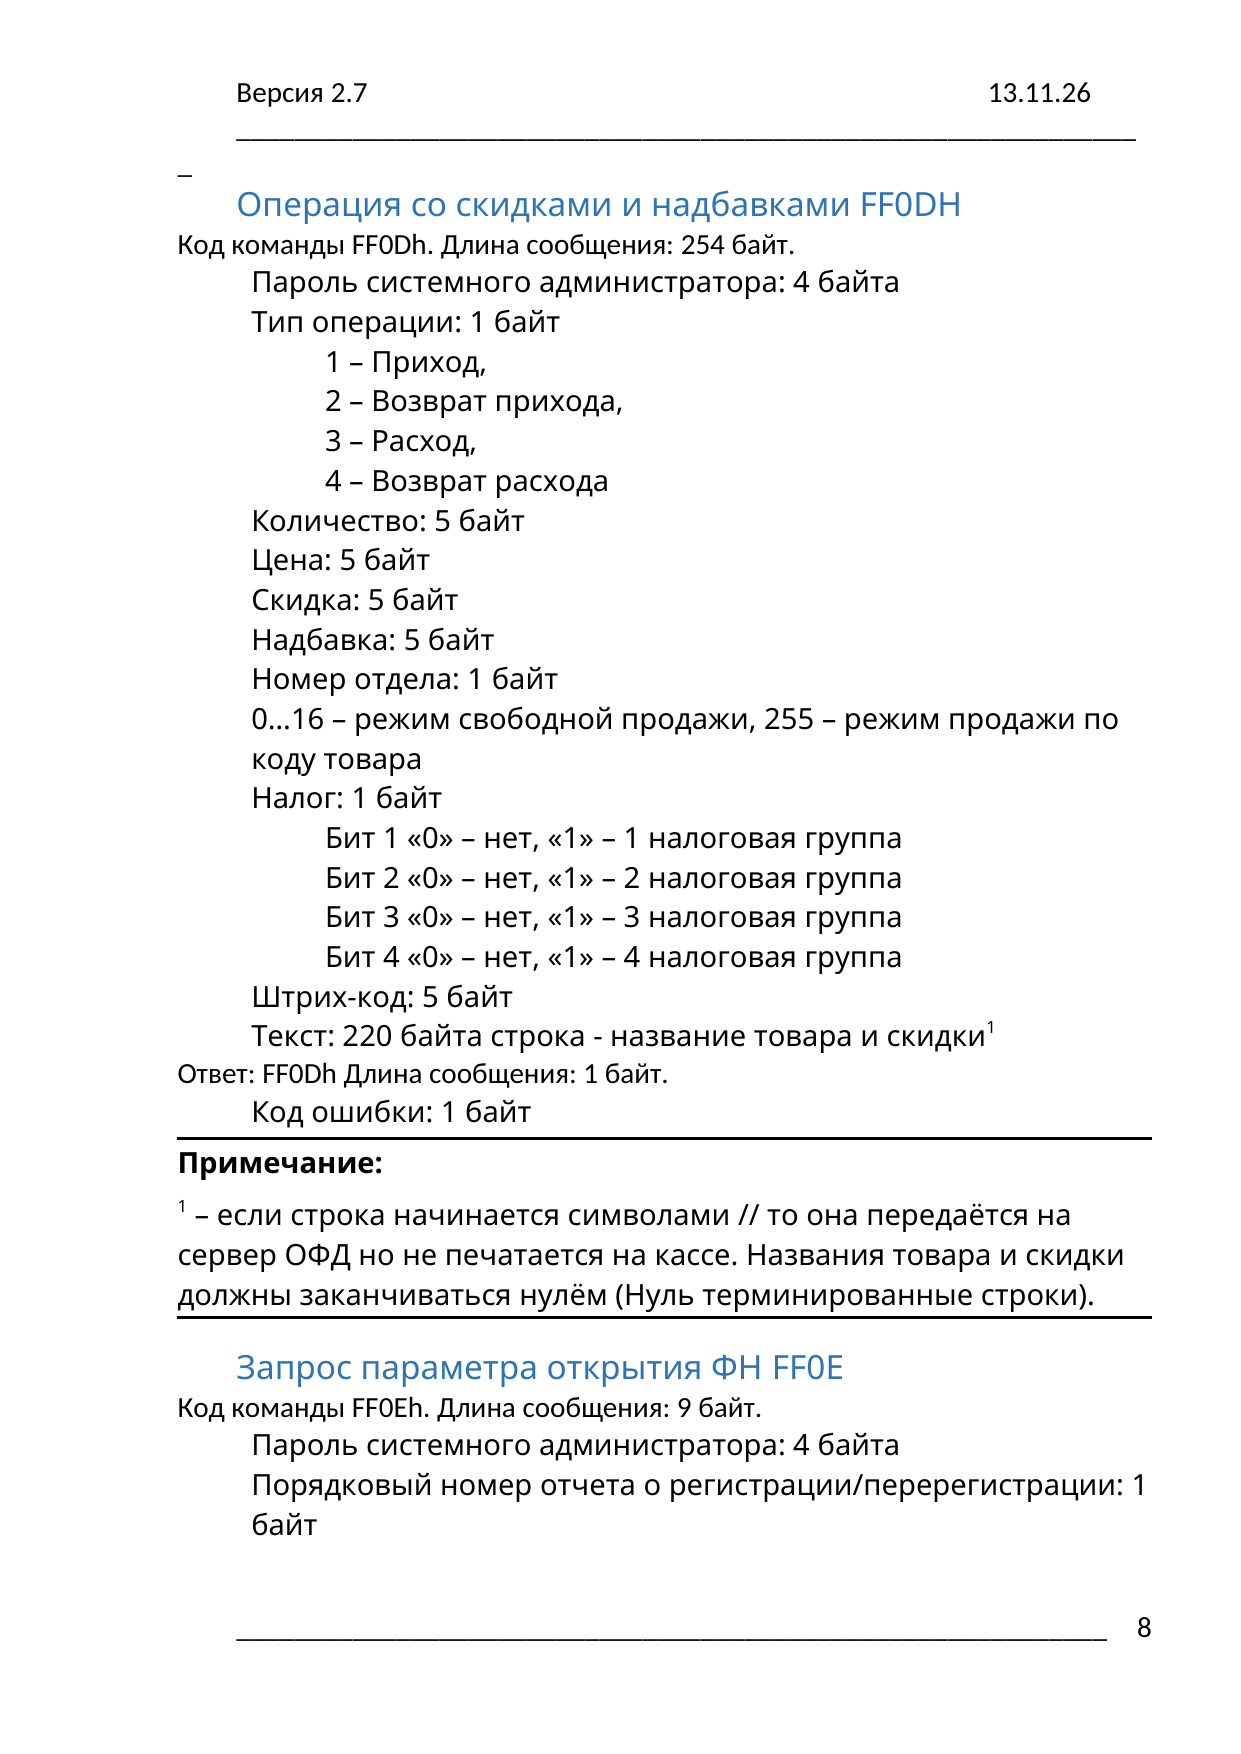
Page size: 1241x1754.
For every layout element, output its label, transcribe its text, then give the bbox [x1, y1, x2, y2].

text Скидка: 5 байт [251, 579, 1152, 619]
text Примечание: [177, 1140, 1152, 1182]
text 0…16 – режим свободной продажи, 255 – режим продажи по коду товара [251, 698, 1152, 778]
text 1 – если строка начинается символами // то она передаётся на сервер ОФД но не печатается на кассе. Названия товара и скидки должны заканчиваться нулём (Нуль терминированные строки). [177, 1189, 1152, 1316]
text Тип операции: 1 байт [251, 301, 1152, 341]
subtitle Запрос параметра открытия ФН FF0E [177, 1344, 1152, 1389]
text Порядковый номер отчета о регистрации/перерегистрации: 1 байт [251, 1464, 1152, 1544]
text Штрих-код: 5 байт [251, 976, 1152, 1016]
text Надбавка: 5 байт [251, 619, 1152, 658]
text Бит 3 «0» – нет, «1» – 3 налоговая группа [325, 897, 1152, 936]
subtitle Операция со скидками и надбавками FF0DH [177, 181, 1152, 226]
text Код команды FF0Eh. Длина сообщения: 9 байт. [177, 1389, 1152, 1425]
text 3 – Расход, [325, 420, 1152, 460]
text 2 – Возврат прихода, [325, 381, 1152, 420]
text Текст: 220 байта строка - название товара и скидки1 [251, 1016, 1152, 1055]
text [251, 262, 1152, 301]
text Количество: 5 байт [251, 500, 1152, 539]
text Налог: 1 байт [251, 778, 1152, 817]
text Номер отдела: 1 байт [251, 658, 1152, 698]
text Ответ: FF0Dh Длина сообщения: 1 байт. [177, 1055, 1152, 1091]
text 1 – Приход, [325, 341, 1152, 381]
text Цена: 5 байт [251, 539, 1152, 579]
text 4 – Возврат расхода [325, 460, 1152, 500]
text Бит 4 «0» – нет, «1» – 4 налоговая группа [325, 936, 1152, 976]
text Пароль системного администратора: 4 байта [251, 1425, 1152, 1464]
text Код команды FF0Dh. Длина сообщения: 254 байт. [177, 226, 1152, 262]
text Бит 1 «0» – нет, «1» – 1 налоговая группа [325, 817, 1152, 857]
text Бит 2 «0» – нет, «1» – 2 налоговая группа [325, 857, 1152, 897]
text Код ошибки: 1 байт [251, 1091, 1152, 1131]
